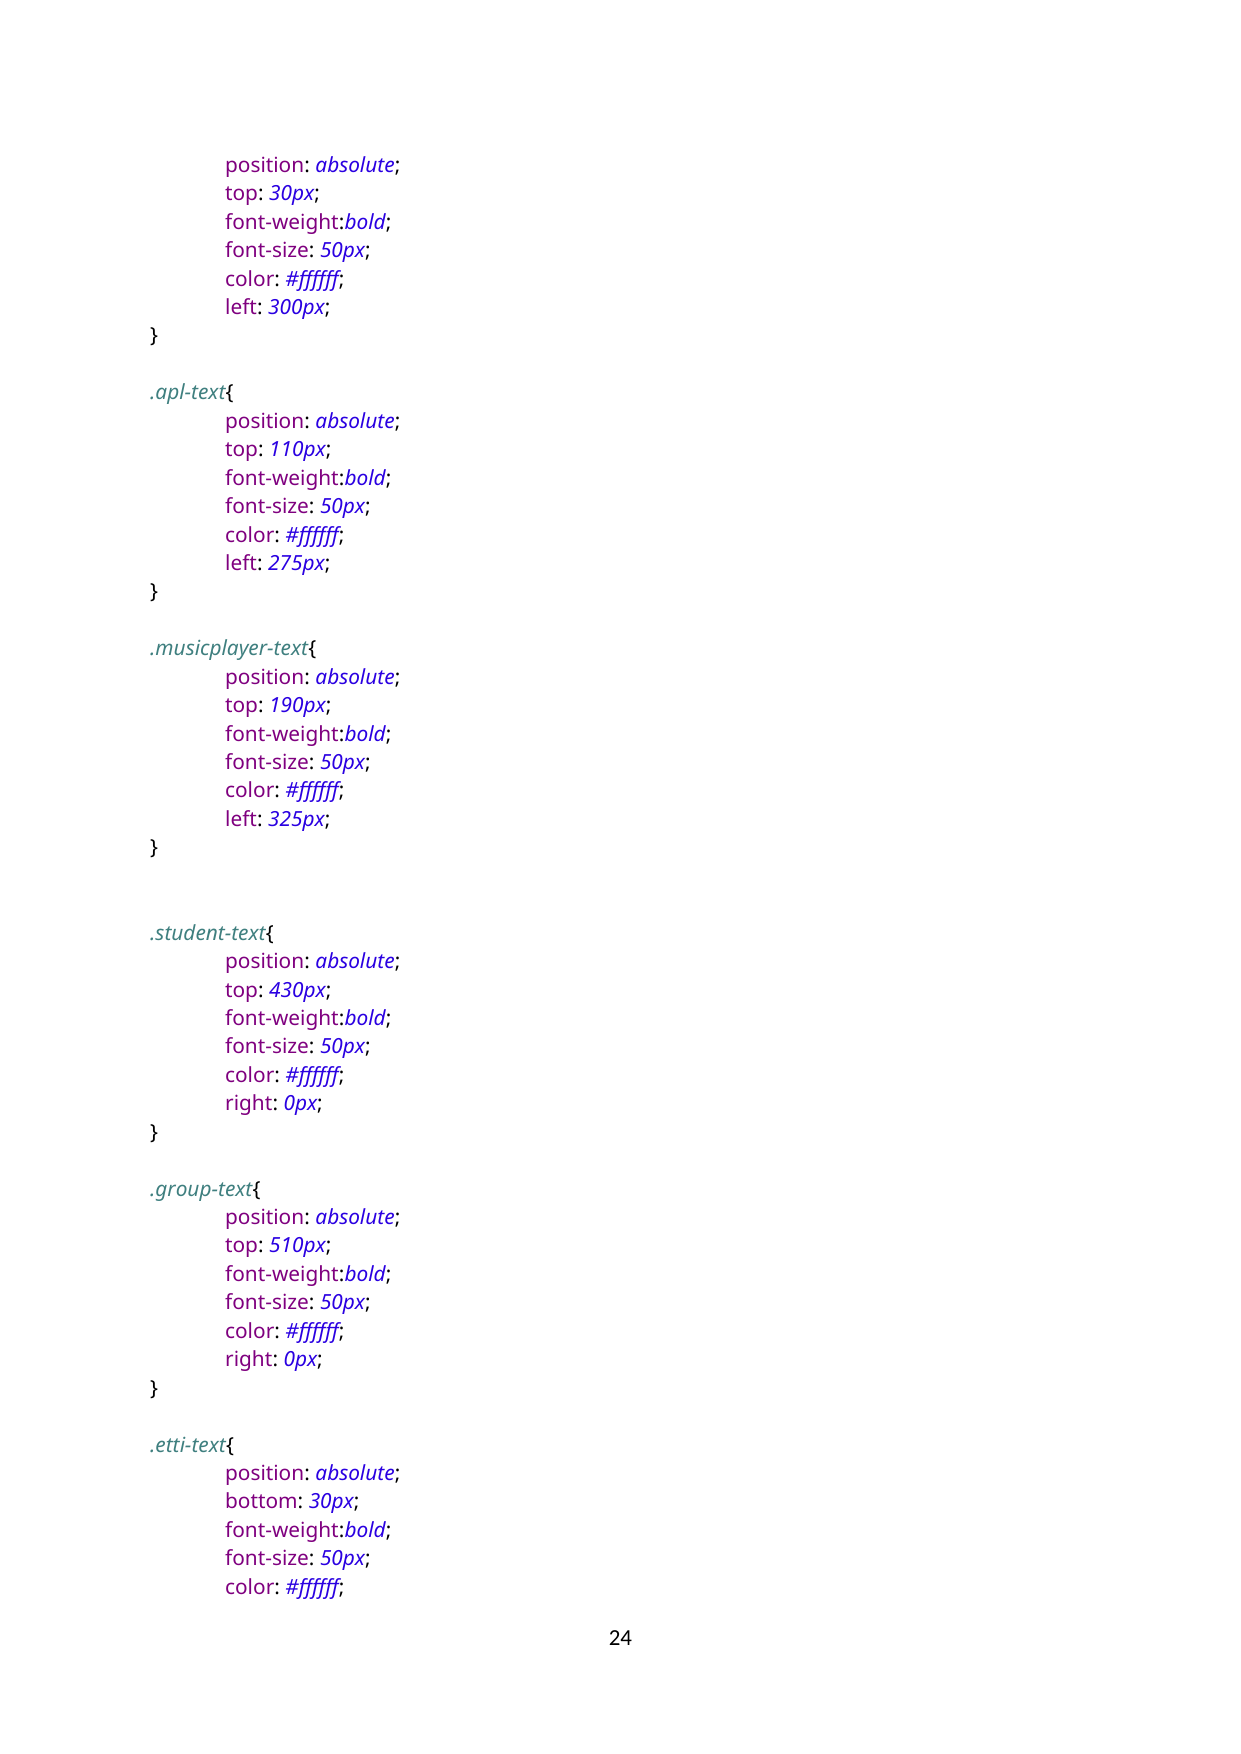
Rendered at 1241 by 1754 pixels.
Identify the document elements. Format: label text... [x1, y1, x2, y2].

text font-size: 50px; [150, 491, 1090, 520]
text } [150, 1373, 1090, 1401]
text font-size: 50px; [150, 235, 1090, 264]
text left: 275px; [150, 548, 1090, 577]
text top: 110px; [150, 434, 1090, 463]
text color: #ffffff; [150, 520, 1090, 548]
text font-size: 50px; [150, 747, 1090, 776]
text font-weight:bold; [150, 719, 1090, 747]
text font-size: 50px; [150, 1543, 1090, 1572]
text top: 30px; [150, 178, 1090, 207]
text right: 0px; [150, 1088, 1090, 1117]
text } [150, 832, 1090, 861]
text position: absolute; [150, 946, 1090, 975]
text font-weight:bold; [150, 1515, 1090, 1543]
text color: #ffffff; [150, 776, 1090, 804]
text top: 510px; [150, 1231, 1090, 1259]
text position: absolute; [150, 150, 1090, 178]
text font-weight:bold; [150, 207, 1090, 235]
text font-size: 50px; [150, 1287, 1090, 1316]
text position: absolute; [150, 1458, 1090, 1487]
text font-weight:bold; [150, 463, 1090, 491]
text position: absolute; [150, 406, 1090, 434]
text .etti-text{ [150, 1430, 1090, 1458]
text top: 430px; [150, 975, 1090, 1003]
text color: #ffffff; [150, 1572, 1090, 1600]
text } [150, 1117, 1090, 1145]
text font-weight:bold; [150, 1259, 1090, 1287]
text font-size: 50px; [150, 1032, 1090, 1060]
text font-weight:bold; [150, 1003, 1090, 1032]
text color: #ffffff; [150, 264, 1090, 292]
text left: 325px; [150, 804, 1090, 832]
text top: 190px; [150, 690, 1090, 719]
text position: absolute; [150, 662, 1090, 690]
text left: 300px; [150, 292, 1090, 321]
text color: #ffffff; [150, 1316, 1090, 1344]
text } [150, 321, 1090, 349]
text .musicplayer-text{ [150, 633, 1090, 662]
text bottom: 30px; [150, 1487, 1090, 1515]
text position: absolute; [150, 1202, 1090, 1231]
text color: #ffffff; [150, 1060, 1090, 1088]
text right: 0px; [150, 1344, 1090, 1373]
text .group-text{ [150, 1174, 1090, 1202]
text .apl-text{ [150, 377, 1090, 406]
text .student-text{ [150, 918, 1090, 946]
text } [150, 577, 1090, 605]
